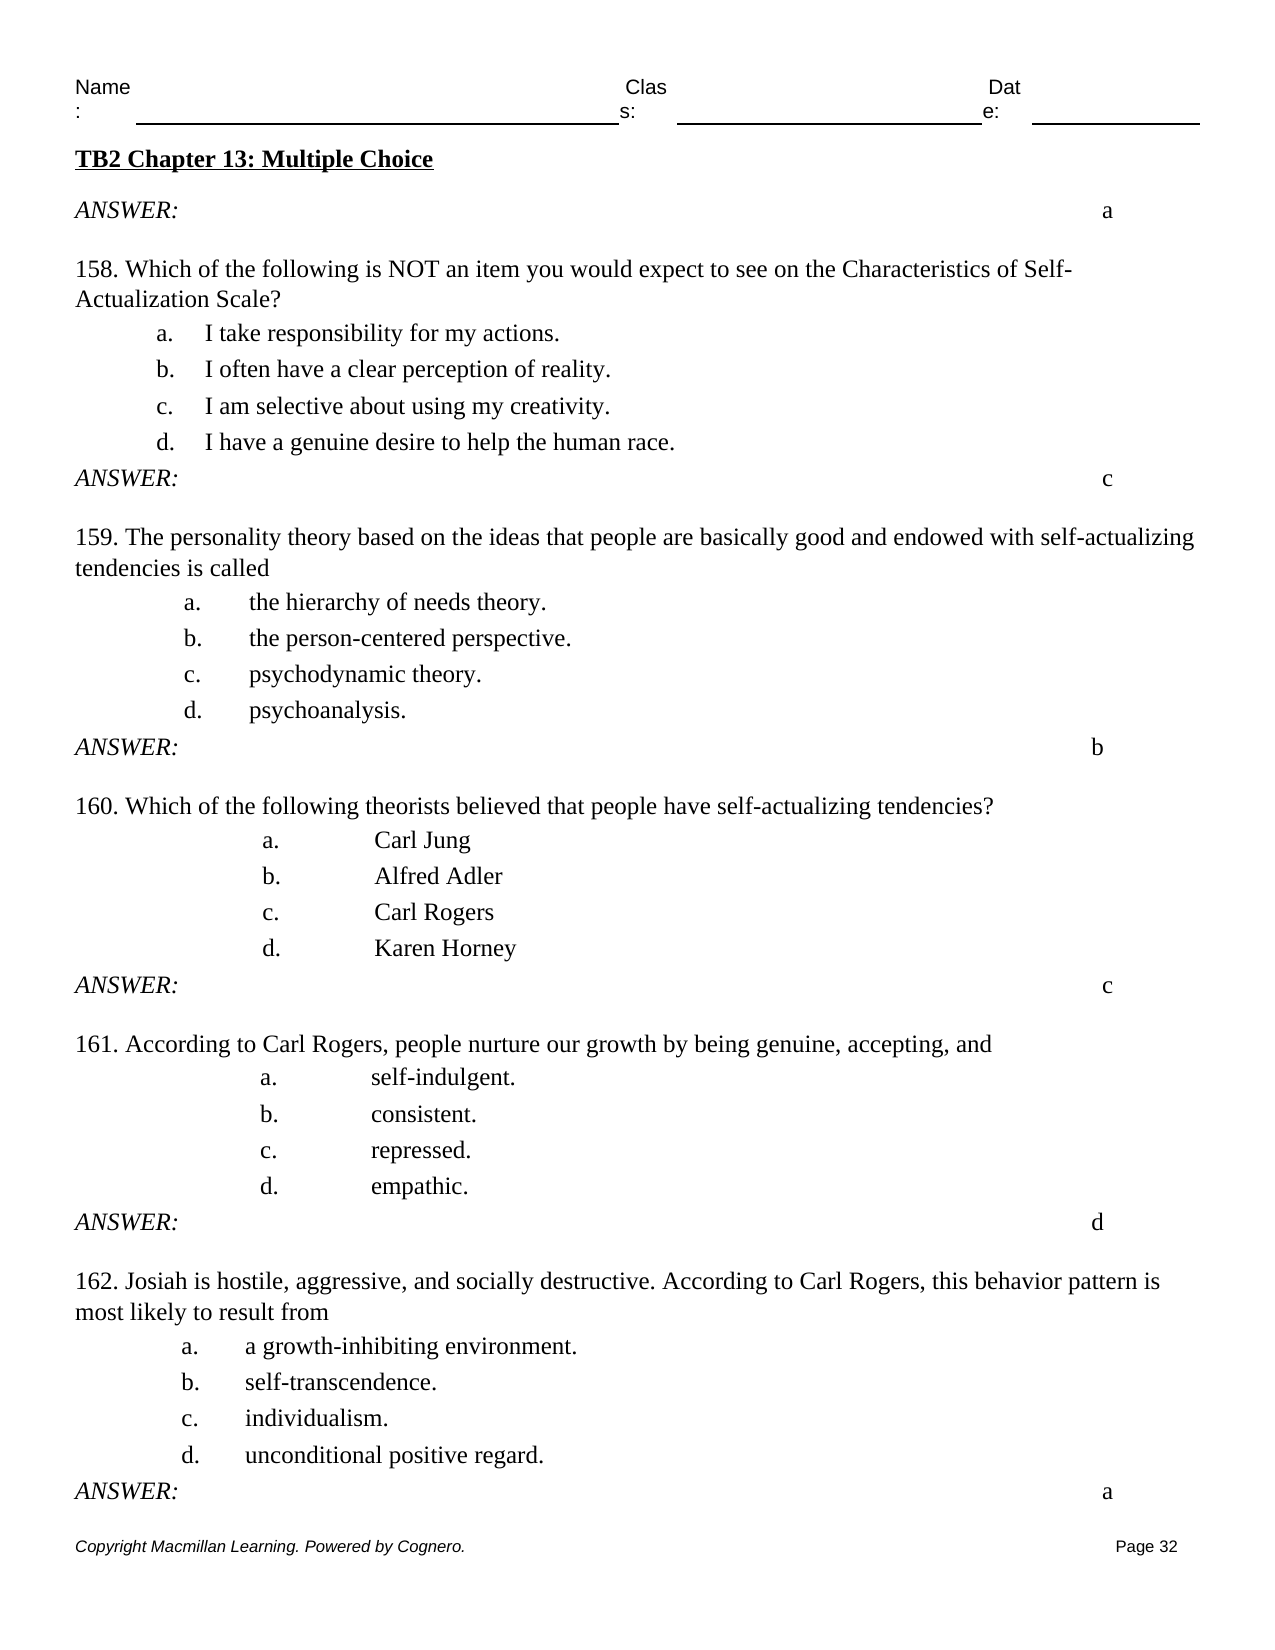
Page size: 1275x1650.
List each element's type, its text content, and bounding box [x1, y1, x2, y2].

table_header 158. Which of the following is NOT an item you would expect to see on the Characteristics of Self-Actualization Scale? [75, 254, 1200, 495]
table_header 160. Which of the following theorists believed that people have self-actualizing tendencies? [75, 791, 1200, 1002]
table_header 159. The personality theory based on the ideas that people are basically good and endowed with self-actualizing tendencies is called [75, 522, 1200, 764]
table_header 162. Josiah is hostile, aggressive, and socially destructive. According to Carl Rogers, this behavior pattern is most likely to result from [75, 1266, 1200, 1508]
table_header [75, 192, 1200, 227]
table_header 161. According to Carl Rogers, people nurture our growth by being genuine, accepting, and [75, 1029, 1200, 1239]
